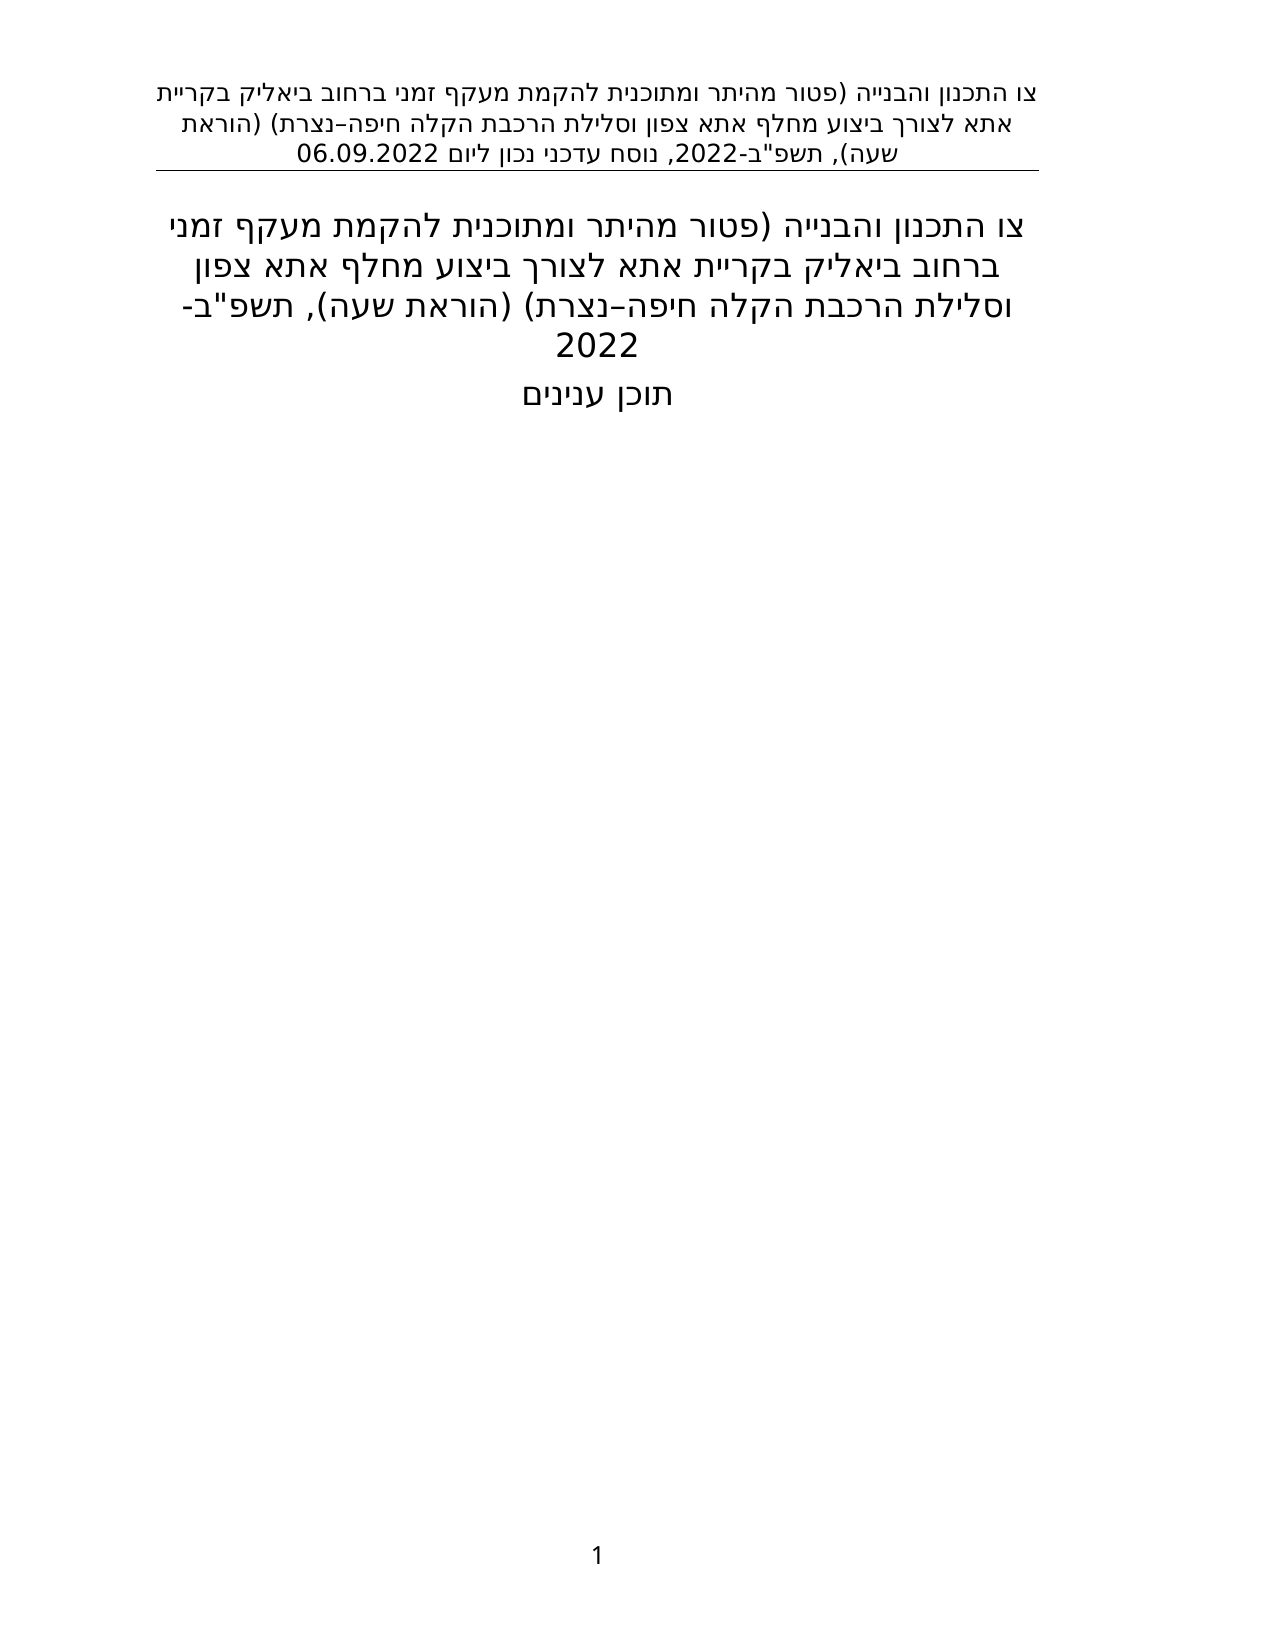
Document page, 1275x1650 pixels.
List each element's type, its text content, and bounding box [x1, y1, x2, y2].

text תוכן ענינים [156, 381, 1039, 419]
text צו התכנון והבנייה (פטור מהיתר ומתוכנית להקמת מעקף זמני ברחוב ביאליק בקריית אתא לצורך ביצוע מחלף אתא צפון וסלילת הרכבת הקלה חיפה–נצרת) (הוראת שעה), תשפ"ב-2022 [156, 212, 1039, 372]
